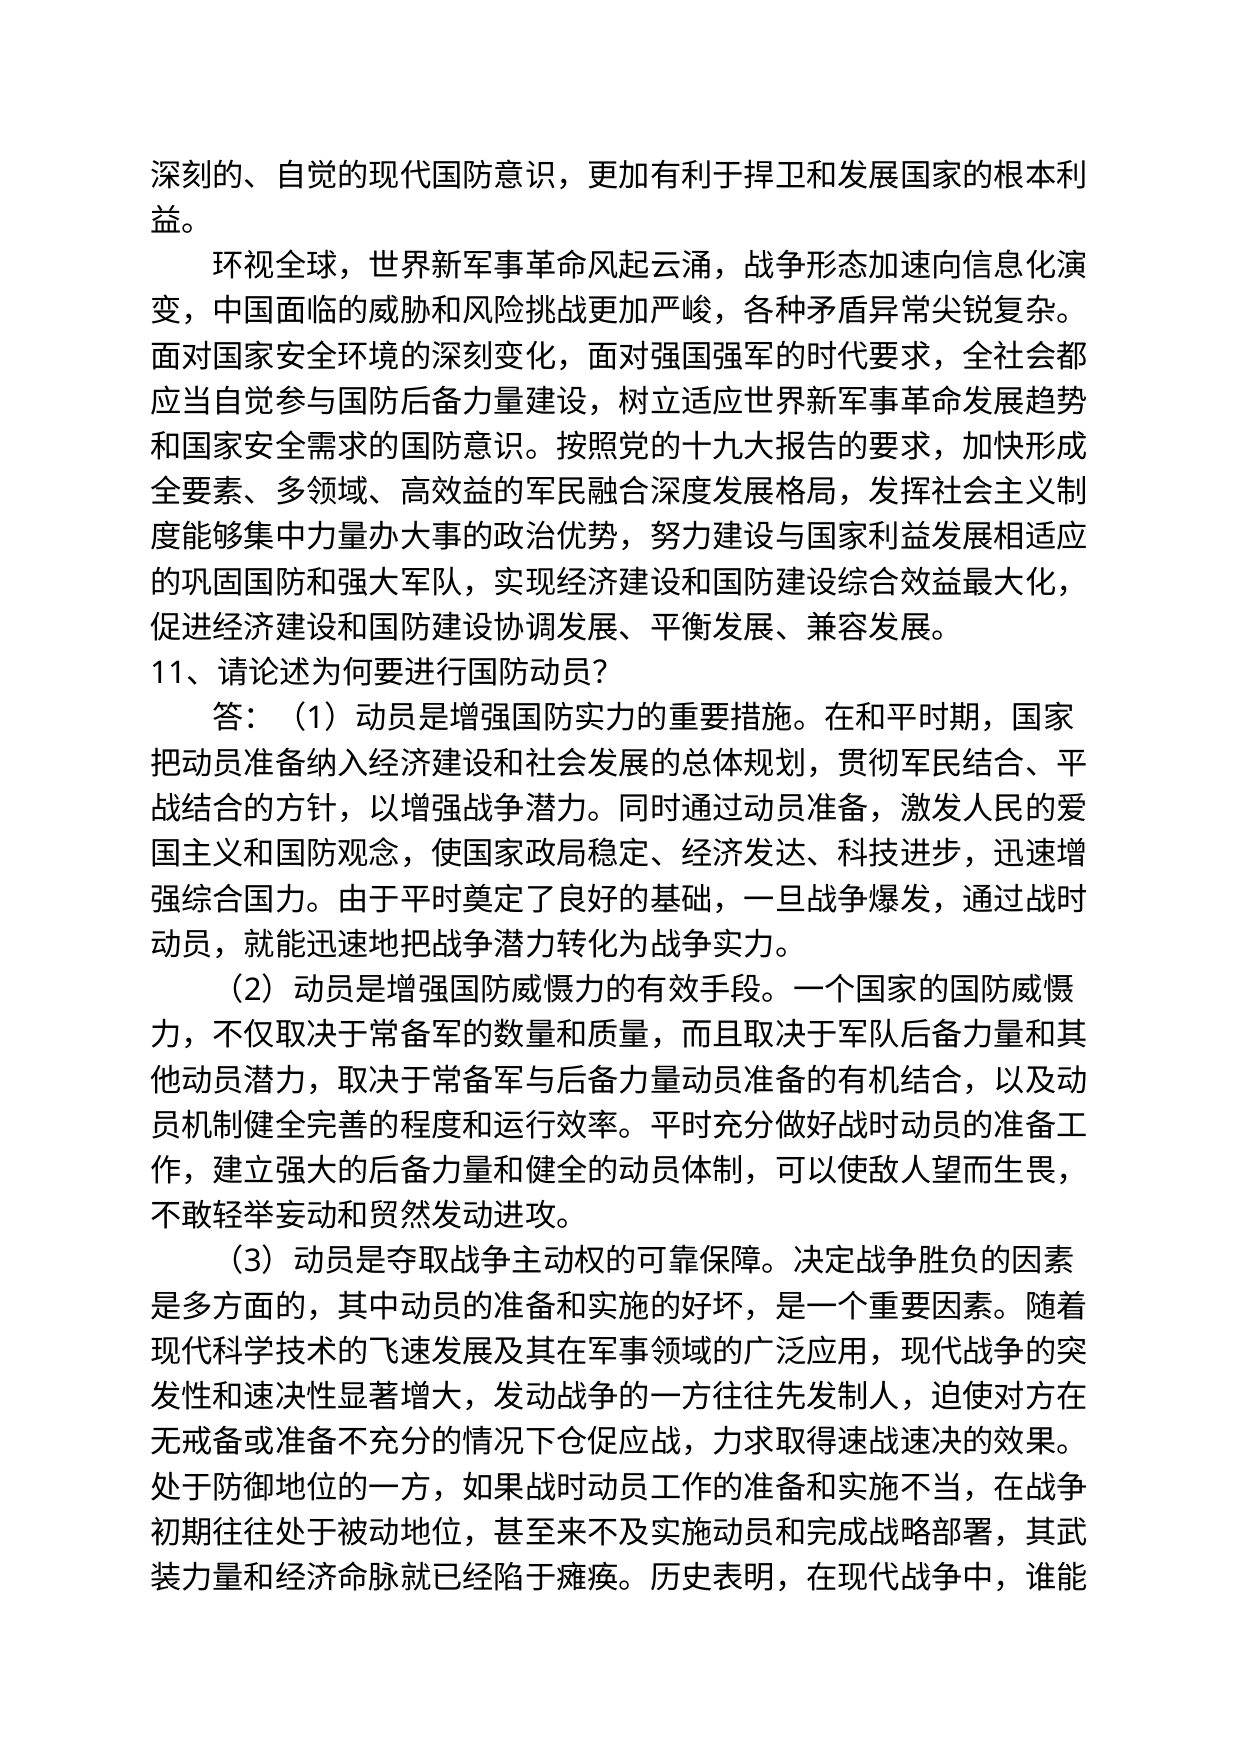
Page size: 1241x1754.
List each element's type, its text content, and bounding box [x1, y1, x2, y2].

text 答：（1）动员是增强国防实力的重要措施。在和平时期，国家把动员准备纳入经济建设和社会发展的总体规划，贯彻军民结合、平战结合的方针，以增强战争潜力。同时通过动员准备，激发人民的爱国主义和国防观念，使国家政局稳定、经济发达、科技进步，迅速增强综合国力。由于平时奠定了良好的基础，一旦战争爆发，通过战时动员，就能迅速地把战争潜力转化为战争实力。 [150, 693, 1090, 964]
list 11、请论述为何要进行国防动员？ [150, 647, 1090, 693]
text 环视全球，世界新军事革命风起云涌，战争形态加速向信息化演变，中国面临的威胁和风险挑战更加严峻，各种矛盾异常尖锐复杂。面对国家安全环境的深刻变化，面对强国强军的时代要求，全社会都应当自觉参与国防后备力量建设，树立适应世界新军事革命发展趋势和国家安全需求的国防意识。按照党的十九大报告的要求，加快形成全要素、多领域、高效益的军民融合深度发展格局，发挥社会主义制度能够集中力量办大事的政治优势，努力建设与国家利益发展相适应的巩固国防和强大军队，实现经济建设和国防建设综合效益最大化，促进经济建设和国防建设协调发展、平衡发展、兼容发展。 [150, 240, 1090, 647]
text （2）动员是增强国防威慑力的有效手段。一个国家的国防威慑力，不仅取决于常备军的数量和质量，而且取决于军队后备力量和其他动员潜力，取决于常备军与后备力量动员准备的有机结合，以及动员机制健全完善的程度和运行效率。平时充分做好战时动员的准备工作，建立强大的后备力量和健全的动员体制，可以使敌人望而生畏，不敢轻举妄动和贸然发动进攻。 [150, 964, 1090, 1236]
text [150, 1236, 1090, 1597]
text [150, 150, 1090, 240]
